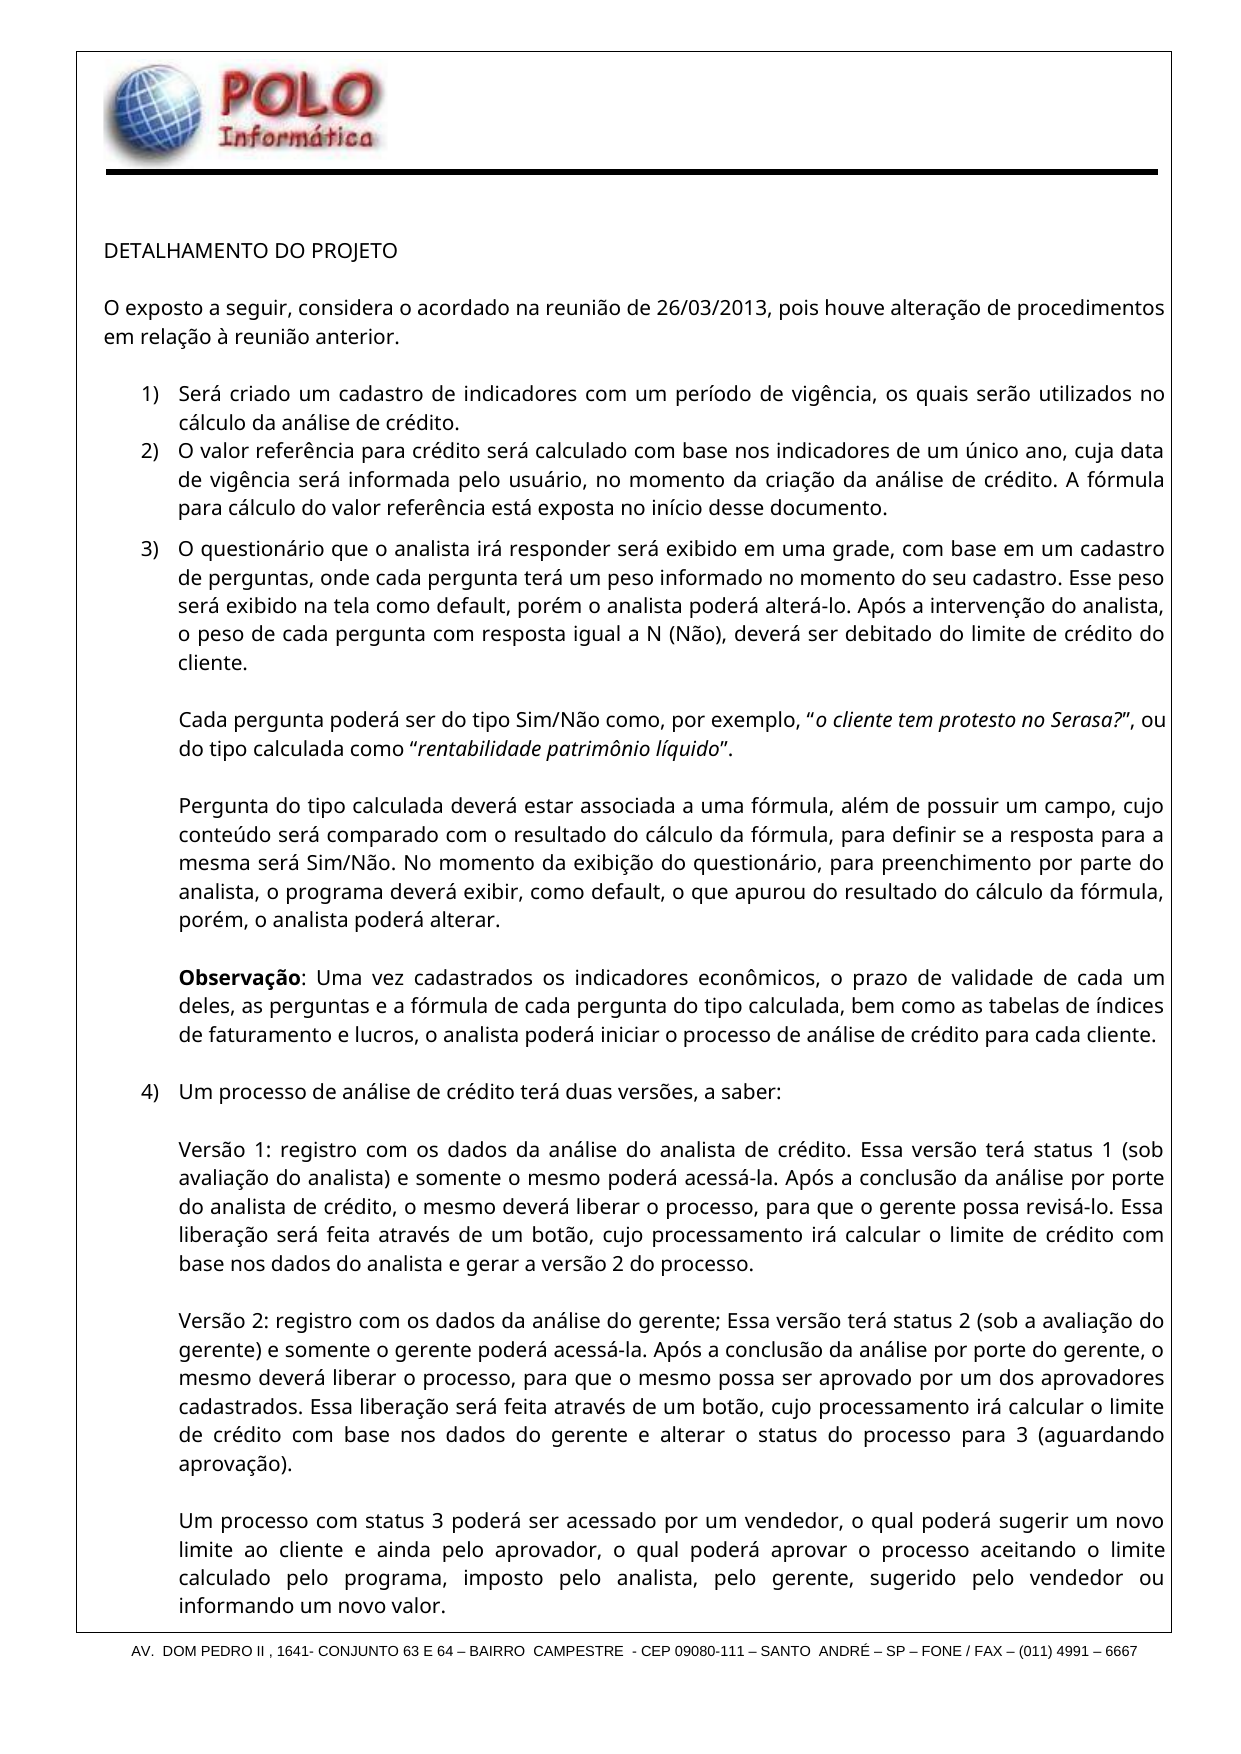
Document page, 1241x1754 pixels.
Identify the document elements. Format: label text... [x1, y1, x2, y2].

list Versão 1: registro com os dados da análise do analista de crédito. Essa versão terá status 1 (sob avaliação do analista) e somente o mesmo poderá acessá-la. Após a conclusão da análise por porte do analista de crédito, o mesmo deverá liberar o processo, para que o gerente possa revisá-lo. Essa liberação será feita através de um botão, cujo processamento irá calcular o limite de crédito com base nos dados do analista e gerar a versão 2 do processo. [178, 1135, 1166, 1277]
text O exposto a seguir, considera o acordado na reunião de 26/03/2013, pois houve alteração de procedimentos em relação à reunião anterior. [103, 293, 1166, 350]
list O valor referência para crédito será calculado com base nos indicadores de um único ano, cuja data de vigência será informada pelo usuário, no momento da criação da análise de crédito. A fórmula para cálculo do valor referência está exposta no início desse documento. [141, 436, 1166, 522]
list Cada pergunta poderá ser do tipo Sim/Não como, por exemplo, “o cliente tem protesto no Serasa?”, ou do tipo calculada como “rentabilidade patrimônio líquido”. [178, 706, 1166, 762]
list O questionário que o analista irá responder será exibido em uma grade, com base em um cadastro de perguntas, onde cada pergunta terá um peso informado no momento do seu cadastro. Esse peso será exibido na tela como default, porém o analista poderá alterá-lo. Após a intervenção do analista, o peso de cada pergunta com resposta igual a N (Não), deverá ser debitado do limite de crédito do cliente. [141, 534, 1166, 676]
picture [103, 59, 388, 169]
list Versão 2: registro com os dados da análise do gerente; Essa versão terá status 2 (sob a avaliação do gerente) e somente o gerente poderá acessá-la. Após a conclusão da análise por porte do gerente, o mesmo deverá liberar o processo, para que o mesmo possa ser aprovado por um dos aprovadores cadastrados. Essa liberação será feita através de um botão, cujo processamento irá calcular o limite de crédito com base nos dados do gerente e alterar o status do processo para 3 (aguardando aprovação). [178, 1306, 1166, 1477]
list Pergunta do tipo calculada deverá estar associada a uma fórmula, além de possuir um campo, cujo conteúdo será comparado com o resultado do cálculo da fórmula, para definir se a resposta para a mesma será Sim/Não. No momento da exibição do questionário, para preenchimento por parte do analista, o programa deverá exibir, como default, o que apurou do resultado do cálculo da fórmula, porém, o analista poderá alterar. [178, 792, 1166, 934]
list Um processo de análise de crédito terá duas versões, a saber: [141, 1077, 1166, 1106]
list Observação: Uma vez cadastrados os indicadores econômicos, o prazo de validade de cada um deles, as perguntas e a fórmula de cada pergunta do tipo calculada, bem como as tabelas de índices de faturamento e lucros, o analista poderá iniciar o processo de análise de crédito para cada cliente. [178, 963, 1166, 1048]
list Um processo com status 3 poderá ser acessado por um vendedor, o qual poderá sugerir um novo limite ao cliente e ainda pelo aprovador, o qual poderá aprovar o processo aceitando o limite calculado pelo programa, imposto pelo analista, pelo gerente, sugerido pelo vendedor ou informando um novo valor. [178, 1506, 1166, 1620]
list Será criado um cadastro de indicadores com um período de vigência, os quais serão utilizados no cálculo da análise de crédito. [141, 379, 1166, 436]
text DETALHAMENTO DO PROJETO [103, 236, 1166, 264]
